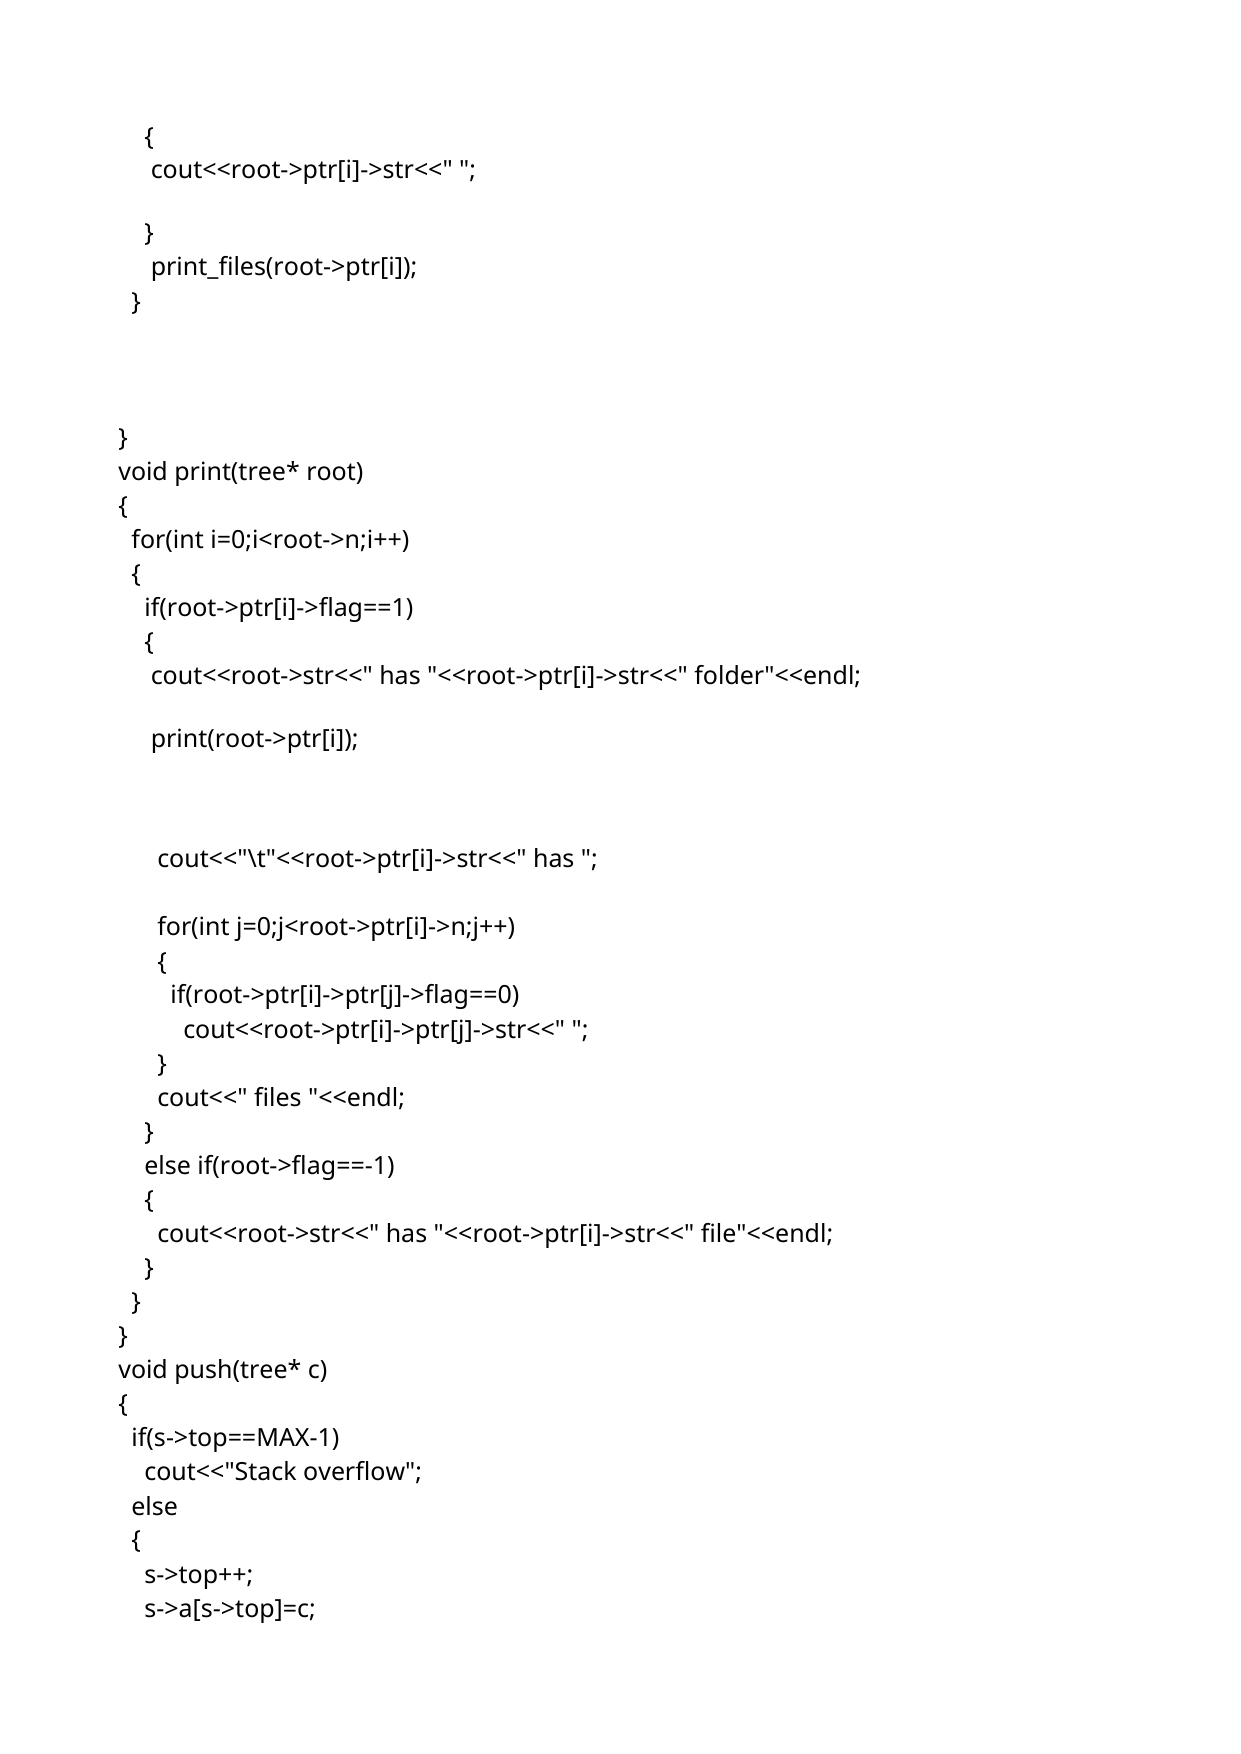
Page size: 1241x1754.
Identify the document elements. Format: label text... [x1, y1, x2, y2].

text s->a[s->top]=c; [118, 1590, 1122, 1624]
text } [118, 215, 1122, 249]
text { [118, 624, 1122, 658]
text { [118, 1522, 1122, 1556]
text for(int j=0;j<root->ptr[i]->n;j++) [118, 909, 1122, 943]
text for(int i=0;i<root->n;i++) [118, 522, 1122, 556]
text } [118, 1284, 1122, 1318]
text cout<<root->ptr[i]->str<<" "; [118, 152, 1122, 186]
text { [118, 487, 1122, 522]
text } [118, 419, 1122, 453]
text } [118, 283, 1122, 317]
text else [118, 1488, 1122, 1522]
text print_files(root->ptr[i]); [118, 249, 1122, 283]
text else if(root->flag==-1) [118, 1147, 1122, 1182]
text } [118, 1318, 1122, 1352]
text } [118, 1045, 1122, 1079]
text cout<<"\t"<<root->ptr[i]->str<<" has "; [118, 841, 1122, 875]
text { [118, 1182, 1122, 1216]
text if(s->top==MAX-1) [118, 1420, 1122, 1454]
text cout<<" files "<<endl; [118, 1079, 1122, 1113]
text s->top++; [118, 1556, 1122, 1590]
text { [118, 943, 1122, 977]
text cout<<root->ptr[i]->ptr[j]->str<<" "; [118, 1011, 1122, 1045]
text cout<<root->str<<" has "<<root->ptr[i]->str<<" file"<<endl; [118, 1216, 1122, 1250]
text { [118, 556, 1122, 590]
text } [118, 1113, 1122, 1147]
text } [118, 1250, 1122, 1284]
text if(root->ptr[i]->flag==1) [118, 590, 1122, 624]
text print(root->ptr[i]); [118, 721, 1122, 755]
text cout<<root->str<<" has "<<root->ptr[i]->str<<" folder"<<endl; [118, 658, 1122, 692]
text void print(tree* root) [118, 453, 1122, 487]
text cout<<"Stack overflow"; [118, 1454, 1122, 1488]
text { [118, 118, 1122, 152]
text { [118, 1386, 1122, 1420]
text if(root->ptr[i]->ptr[j]->flag==0) [118, 977, 1122, 1011]
text void push(tree* c) [118, 1352, 1122, 1386]
